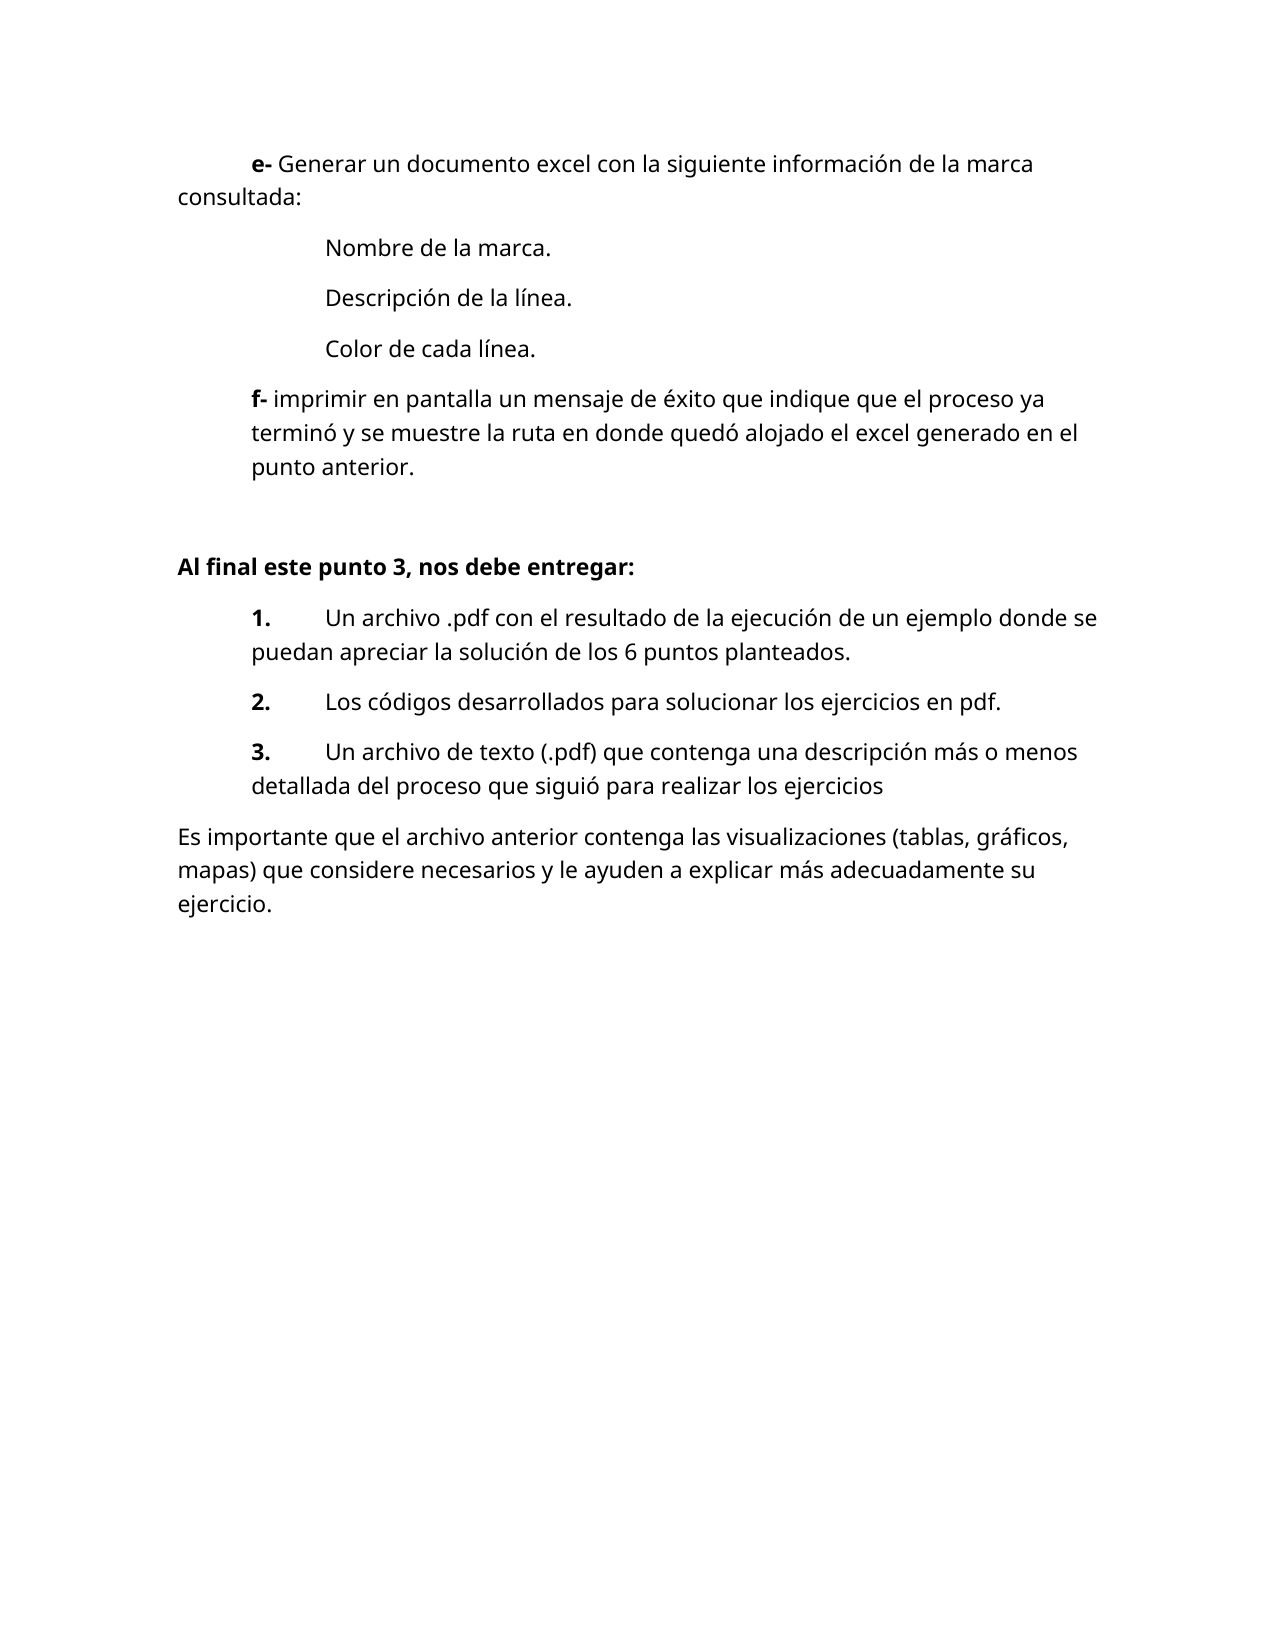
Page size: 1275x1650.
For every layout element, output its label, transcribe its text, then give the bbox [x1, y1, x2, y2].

text Es importante que el archivo anterior contenga las visualizaciones (tablas, gráficos, mapas) que considere necesarios y le ayuden a explicar más adecuadamente su ejercicio. [177, 821, 1098, 919]
text e- Generar un documento excel con la siguiente información de la marca consultada: [177, 148, 1098, 213]
text Al final este punto 3, nos debe entregar: [177, 551, 1098, 583]
text Descripción de la línea. [251, 282, 1098, 313]
text Nombre de la marca. [251, 232, 1098, 263]
text 1. Un archivo .pdf con el resultado de la ejecución de un ejemplo donde se puedan apreciar la solución de los 6 puntos planteados. [251, 602, 1098, 667]
text 3. Un archivo de texto (.pdf) que contenga una descripción más o menos detallada del proceso que siguió para realizar los ejercicios [177, 736, 1098, 801]
text 2. Los códigos desarrollados para solucionar los ejercicios en pdf. [177, 686, 1098, 717]
text Color de cada línea. [251, 333, 1098, 364]
text f- imprimir en pantalla un mensaje de éxito que indique que el proceso ya terminó y se muestre la ruta en donde quedó alojado el excel generado en el punto anterior. [251, 383, 1098, 482]
